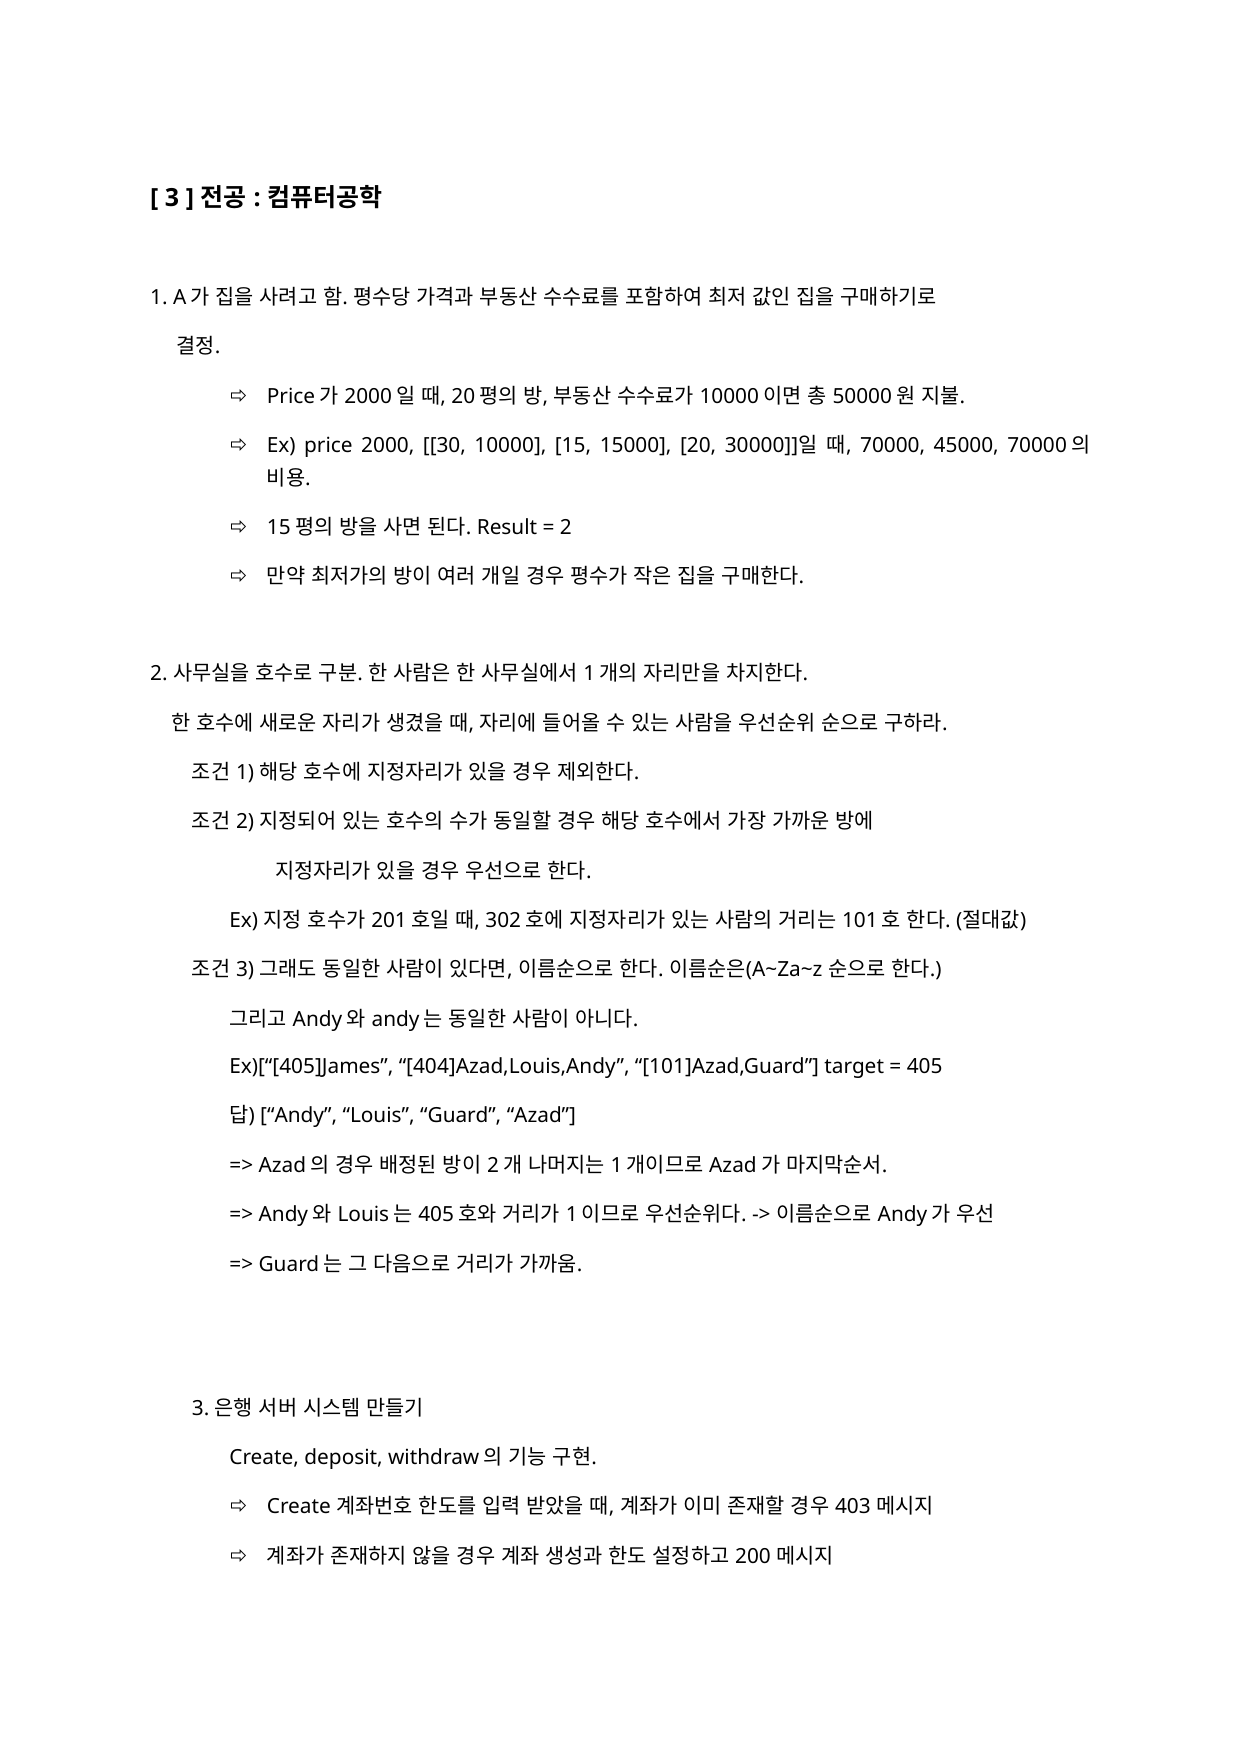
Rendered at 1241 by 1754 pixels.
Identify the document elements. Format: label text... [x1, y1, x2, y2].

text 조건 3) 그래도 동일한 사람이 있다면, 이름순으로 한다. 이름순은(A~Za~z 순으로 한다.) [150, 953, 1090, 983]
list Ex)[“[405]James”, “[404]Azad,Louis,Andy”, “[101]Azad,Guard”] target = 405 [229, 1051, 1090, 1080]
text 조건 1) 해당 호수에 지정자리가 있을 경우 제외한다. [150, 755, 1090, 786]
list 15평의 방을 사면 된다. Result = 2 [229, 510, 1090, 541]
list Create, deposit, withdraw의 기능 구현. [229, 1440, 1090, 1471]
list => Andy와 Louis는 405호와 거리가 1이므로 우선순위다. -> 이름순으로 Andy가 우선 [229, 1197, 1090, 1228]
list Price가 2000일 때, 20평의 방, 부동산 수수료가 10000이면 총 50000원 지불. [229, 379, 1090, 409]
text 한 호수에 새로운 자리가 생겼을 때, 자리에 들어올 수 있는 사람을 우선순위 순으로 구하라. [150, 706, 1090, 736]
text [ 3 ] 전공 : 컴퓨터공학 [150, 177, 1090, 213]
list Ex) price 2000, [[30, 10000], [15, 15000], [20, 30000]]일 때, 70000, 45000, 70000의 비용. [229, 428, 1090, 491]
list Create 계좌번호 한도를 입력 받았을 때, 계좌가 이미 존재할 경우 403 메시지 [229, 1489, 1090, 1520]
text 조건 2) 지정되어 있는 호수의 수가 동일할 경우 해당 호수에서 가장 가까운 방에 [150, 804, 1090, 835]
list Ex) 지정 호수가 201호일 때, 302호에 지정자리가 있는 사람의 거리는 101호 한다. (절대값) [229, 903, 1090, 934]
list 만약 최저가의 방이 여러 개일 경우 평수가 작은 집을 구매한다. [229, 560, 1090, 590]
list 계좌가 존재하지 않을 경우 계좌 생성과 한도 설정하고 200 메시지 [229, 1539, 1090, 1569]
text 3. 은행 서버 시스템 만들기 [192, 1391, 1090, 1421]
list => Azad의 경우 배정된 방이 2개 나머지는 1개이므로 Azad가 마지막순서. [229, 1148, 1090, 1178]
text 2. 사무실을 호수로 구분. 한 사람은 한 사무실에서 1개의 자리만을 차지한다. [150, 656, 1090, 687]
list 그리고 Andy와 andy는 동일한 사람이 아니다. [229, 1002, 1090, 1032]
list => Guard는 그 다음으로 거리가 가까움. [229, 1247, 1090, 1277]
text 결정. [150, 329, 1090, 360]
text 지정자리가 있을 경우 우선으로 한다. [150, 854, 1090, 884]
text 1. A가 집을 사려고 함. 평수당 가격과 부동산 수수료를 포함하여 최저 값인 집을 구매하기로 [150, 280, 1090, 311]
list 답) [“Andy”, “Louis”, “Guard”, “Azad”] [229, 1099, 1090, 1129]
